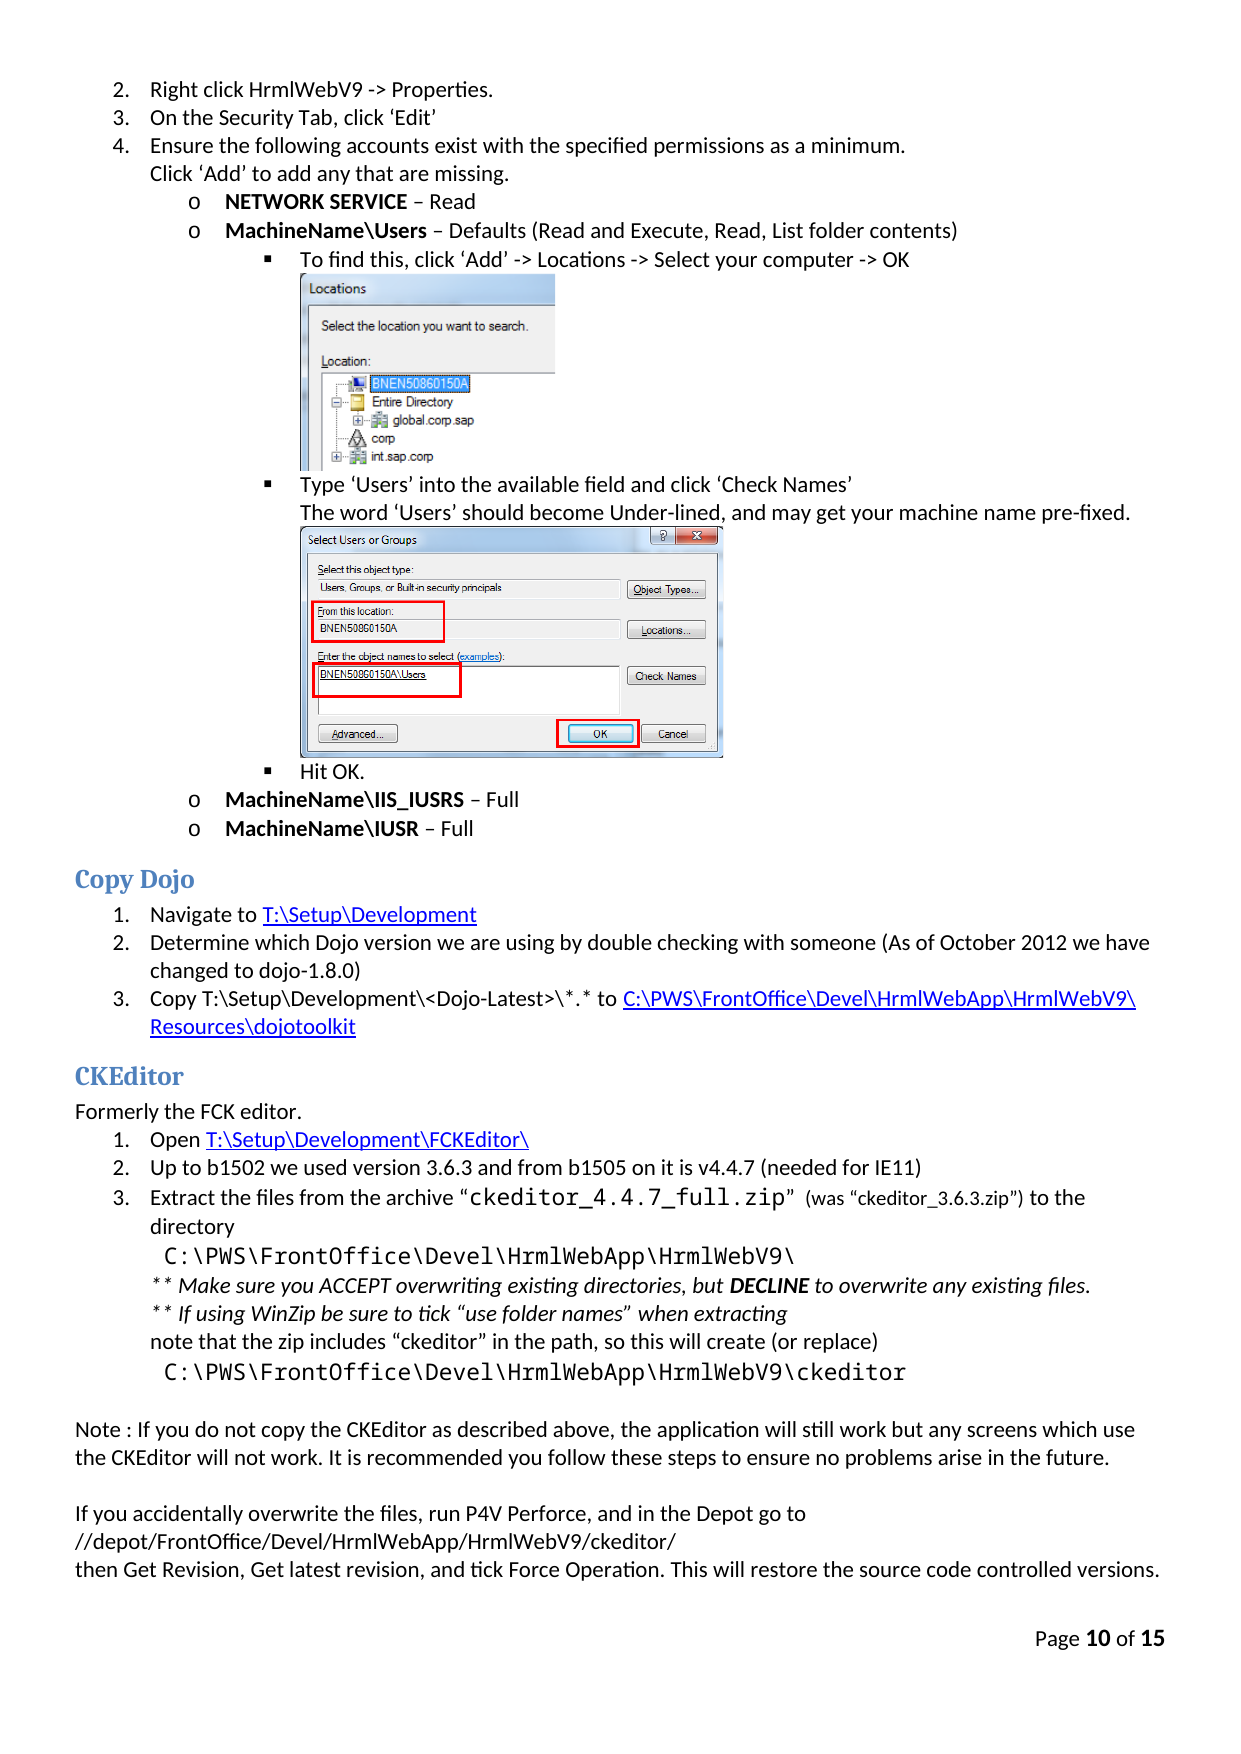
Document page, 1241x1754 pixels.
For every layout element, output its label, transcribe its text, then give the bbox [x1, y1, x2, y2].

list To find this, click ‘Add’ -> Locations -> Select your computer -> OK [262, 245, 1165, 470]
list Hit OK. [262, 757, 1165, 785]
list Copy T:\Setup\Development\<Dojo-Latest>\*.* to C:\PWS\FrontOffice\Devel\HrmlWebApp\HrmlWebV9\Resources\dojotoolkit [112, 984, 1165, 1040]
list Navigate to T:\Setup\Development [112, 900, 1165, 928]
list MachineName\Users – Defaults (Read and Execute, Read, List folder contents) [187, 216, 1165, 245]
list MachineName\IIS_IUSRS – Full [187, 785, 1165, 814]
picture [300, 273, 556, 471]
list MachineName\IUSR – Full [187, 814, 1165, 843]
text Formerly the FCK editor. [75, 1097, 1165, 1125]
list Determine which Dojo version we are using by double checking with someone (As of October 2012 we have changed to dojo-1.8.0) [112, 928, 1165, 984]
list Up to b1502 we used version 3.6.3 and from b1505 on it is v4.4.7 (needed for IE11) [112, 1153, 1165, 1181]
text Note : If you do not copy the CKEditor as described above, the application will still work but any screens which use the CKEditor will not work. It is recommended you follow these steps to ensure no problems arise in the future. [75, 1415, 1165, 1471]
subtitle CKEditor [75, 1061, 1165, 1092]
text then Get Revision, Get latest revision, and tick Force Operation. This will restore the source code controlled versions. [75, 1555, 1165, 1583]
list NETWORK SERVICE – Read [187, 187, 1165, 216]
list Open T:\Setup\Development\FCKEditor\ [112, 1125, 1165, 1153]
list Right click HrmlWebV9 -> Properties. [112, 75, 1165, 103]
list Extract the files from the archive “ckeditor_4.4.7_full.zip” (was “ckeditor_3.6.3.zip”) to the directory C:\PWS\FrontOffice\Devel\HrmlWebApp\HrmlWebV9\ ** Make sure you ACCEPT overwriting existing directories, but DECLINE to overwrite any existing files. ** If using WinZip be sure to tick “use folder names” when extracting note that the zip includes “ckeditor” in the path, so this will create (or replace) C:\PWS\FrontOffice\Devel\HrmlWebApp\HrmlWebV9\ckeditor [112, 1181, 1165, 1387]
subtitle Copy Dojo [75, 864, 1165, 896]
picture [300, 526, 724, 758]
list Ensure the following accounts exist with the specified permissions as a minimum. Click ‘Add’ to add any that are missing. [112, 131, 1165, 187]
list On the Security Tab, click ‘Edit’ [112, 103, 1165, 131]
text If you accidentally overwrite the files, run P4V Perforce, and in the Depot go to //depot/FrontOffice/Devel/HrmlWebApp/HrmlWebV9/ckeditor/ [75, 1499, 1165, 1555]
